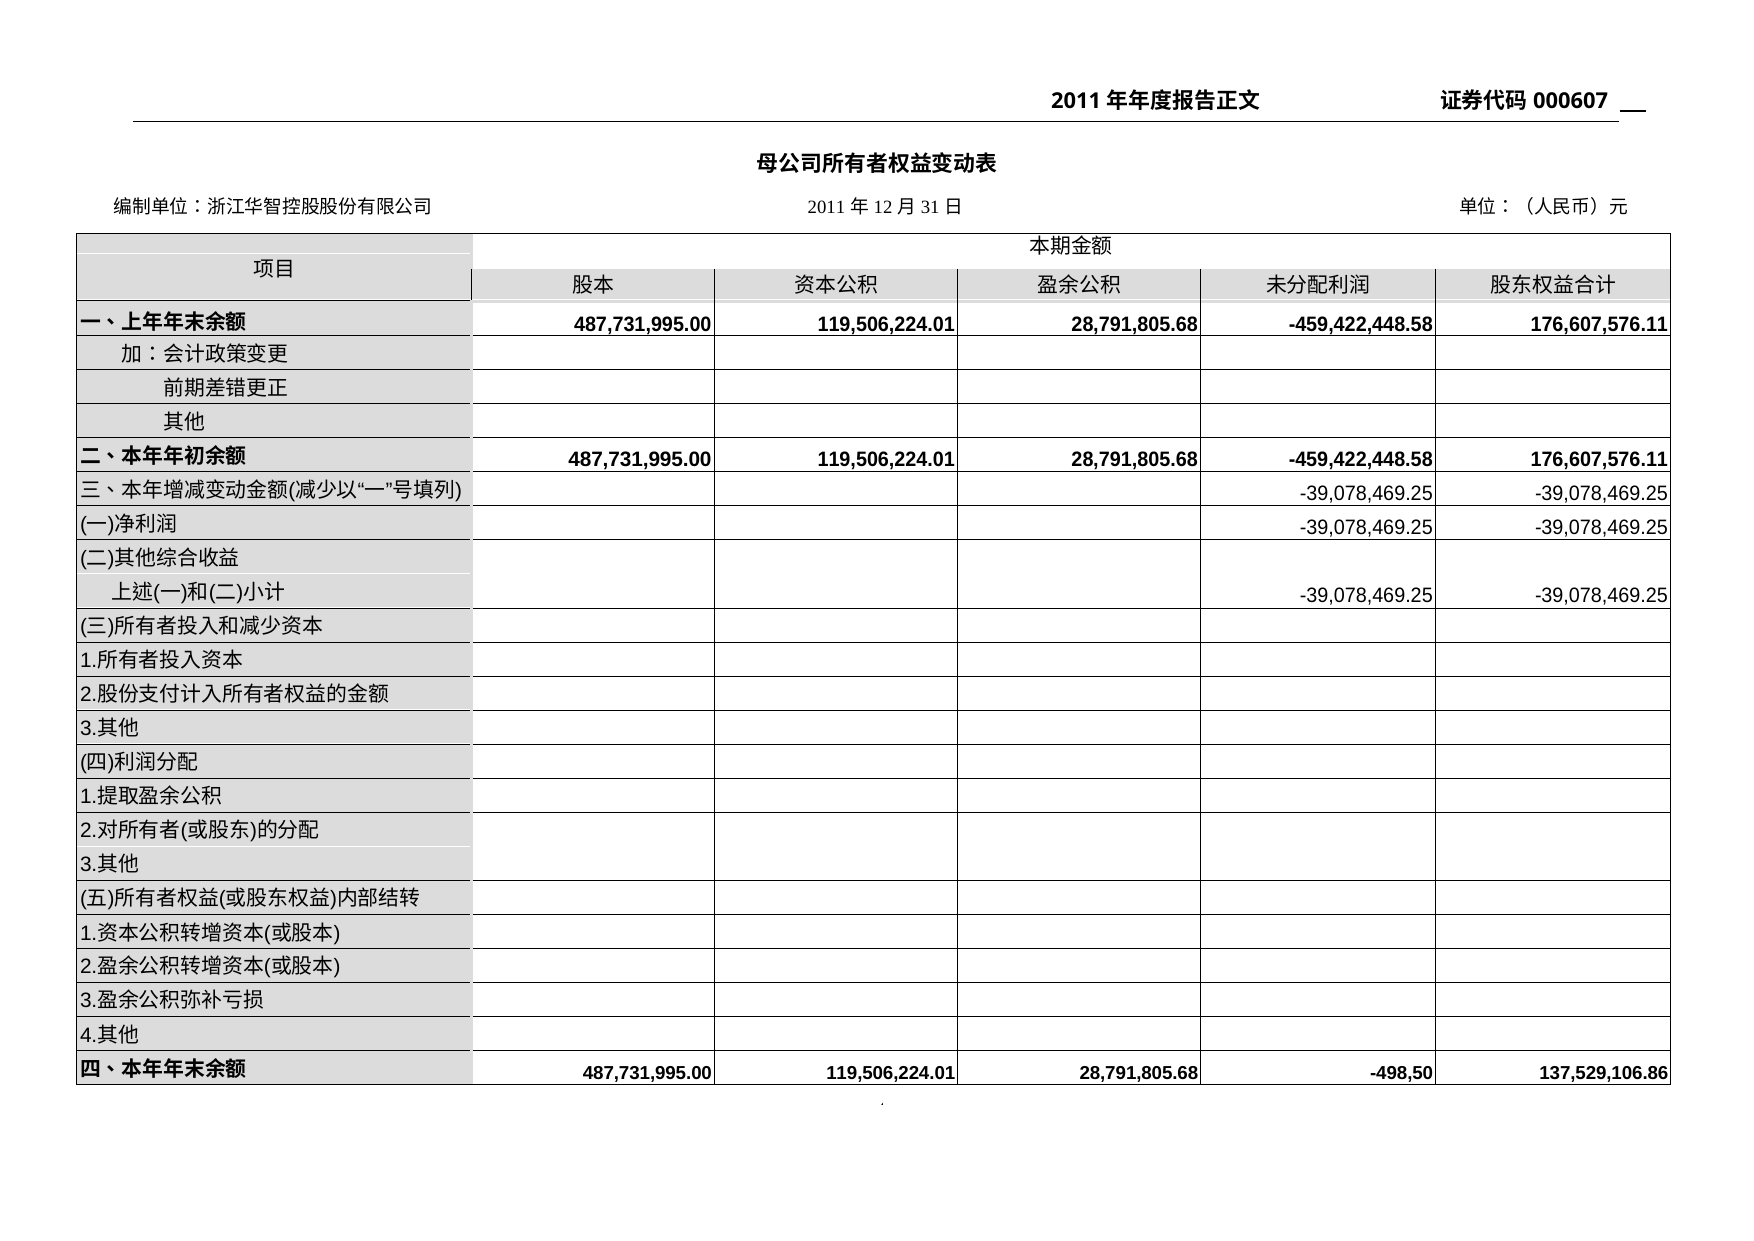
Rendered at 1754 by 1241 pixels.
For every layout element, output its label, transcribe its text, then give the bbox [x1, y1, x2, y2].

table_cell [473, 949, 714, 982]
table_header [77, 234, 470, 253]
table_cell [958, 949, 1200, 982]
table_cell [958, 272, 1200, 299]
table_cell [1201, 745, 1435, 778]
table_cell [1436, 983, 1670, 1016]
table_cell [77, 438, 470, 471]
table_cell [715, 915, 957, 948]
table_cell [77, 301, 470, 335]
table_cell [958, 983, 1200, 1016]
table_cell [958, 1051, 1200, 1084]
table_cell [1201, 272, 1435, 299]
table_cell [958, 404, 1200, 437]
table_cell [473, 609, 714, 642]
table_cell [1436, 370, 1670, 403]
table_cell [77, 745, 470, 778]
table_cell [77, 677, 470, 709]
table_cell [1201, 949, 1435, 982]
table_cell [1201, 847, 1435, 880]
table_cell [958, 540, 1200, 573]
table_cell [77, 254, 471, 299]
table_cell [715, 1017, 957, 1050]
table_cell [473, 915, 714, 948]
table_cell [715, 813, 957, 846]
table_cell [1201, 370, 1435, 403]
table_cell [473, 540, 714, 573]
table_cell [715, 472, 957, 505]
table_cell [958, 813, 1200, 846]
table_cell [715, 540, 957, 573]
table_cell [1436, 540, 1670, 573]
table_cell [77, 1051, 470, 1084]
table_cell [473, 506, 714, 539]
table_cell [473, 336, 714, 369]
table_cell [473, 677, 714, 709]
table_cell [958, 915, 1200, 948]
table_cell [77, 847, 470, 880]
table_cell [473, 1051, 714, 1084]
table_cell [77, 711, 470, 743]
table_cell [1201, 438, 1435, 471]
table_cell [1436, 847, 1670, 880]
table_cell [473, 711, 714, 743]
text 编制单位：浙江华智控股股份有限公司 2011 年 12 月 31 日 单位：（人民币）元 [67, 193, 1674, 219]
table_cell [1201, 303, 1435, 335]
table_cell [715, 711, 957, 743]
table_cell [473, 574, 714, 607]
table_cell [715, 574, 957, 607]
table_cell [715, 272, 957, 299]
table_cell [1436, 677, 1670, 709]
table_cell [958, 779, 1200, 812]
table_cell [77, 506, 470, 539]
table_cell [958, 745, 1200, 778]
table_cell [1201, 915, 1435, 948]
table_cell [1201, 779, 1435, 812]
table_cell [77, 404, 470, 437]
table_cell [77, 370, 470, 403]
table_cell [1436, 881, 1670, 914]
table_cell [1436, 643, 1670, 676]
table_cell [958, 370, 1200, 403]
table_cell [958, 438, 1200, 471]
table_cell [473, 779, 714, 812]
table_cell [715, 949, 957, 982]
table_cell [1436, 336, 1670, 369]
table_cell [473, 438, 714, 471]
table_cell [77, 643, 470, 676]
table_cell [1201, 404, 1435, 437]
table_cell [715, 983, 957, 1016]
text 母公司所有者权益变动表 [79, 148, 1674, 178]
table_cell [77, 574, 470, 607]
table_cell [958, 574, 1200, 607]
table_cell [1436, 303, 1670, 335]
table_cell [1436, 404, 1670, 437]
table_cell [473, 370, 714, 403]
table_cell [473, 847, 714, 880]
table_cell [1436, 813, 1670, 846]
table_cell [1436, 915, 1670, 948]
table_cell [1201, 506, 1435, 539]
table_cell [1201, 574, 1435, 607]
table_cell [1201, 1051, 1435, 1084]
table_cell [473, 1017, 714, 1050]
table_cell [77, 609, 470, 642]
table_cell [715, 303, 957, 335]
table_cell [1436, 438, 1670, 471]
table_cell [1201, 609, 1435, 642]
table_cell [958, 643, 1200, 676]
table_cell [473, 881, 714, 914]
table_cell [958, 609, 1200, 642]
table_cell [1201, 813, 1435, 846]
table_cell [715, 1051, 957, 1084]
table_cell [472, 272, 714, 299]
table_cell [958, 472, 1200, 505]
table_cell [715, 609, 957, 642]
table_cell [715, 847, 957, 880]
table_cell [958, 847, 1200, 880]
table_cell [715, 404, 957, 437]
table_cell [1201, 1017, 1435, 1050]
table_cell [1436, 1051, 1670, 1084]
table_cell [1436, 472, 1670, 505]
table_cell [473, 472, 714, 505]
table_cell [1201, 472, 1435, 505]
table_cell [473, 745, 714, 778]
text 2011 年年度报告正文 证券代码 000607 [1051, 85, 1683, 114]
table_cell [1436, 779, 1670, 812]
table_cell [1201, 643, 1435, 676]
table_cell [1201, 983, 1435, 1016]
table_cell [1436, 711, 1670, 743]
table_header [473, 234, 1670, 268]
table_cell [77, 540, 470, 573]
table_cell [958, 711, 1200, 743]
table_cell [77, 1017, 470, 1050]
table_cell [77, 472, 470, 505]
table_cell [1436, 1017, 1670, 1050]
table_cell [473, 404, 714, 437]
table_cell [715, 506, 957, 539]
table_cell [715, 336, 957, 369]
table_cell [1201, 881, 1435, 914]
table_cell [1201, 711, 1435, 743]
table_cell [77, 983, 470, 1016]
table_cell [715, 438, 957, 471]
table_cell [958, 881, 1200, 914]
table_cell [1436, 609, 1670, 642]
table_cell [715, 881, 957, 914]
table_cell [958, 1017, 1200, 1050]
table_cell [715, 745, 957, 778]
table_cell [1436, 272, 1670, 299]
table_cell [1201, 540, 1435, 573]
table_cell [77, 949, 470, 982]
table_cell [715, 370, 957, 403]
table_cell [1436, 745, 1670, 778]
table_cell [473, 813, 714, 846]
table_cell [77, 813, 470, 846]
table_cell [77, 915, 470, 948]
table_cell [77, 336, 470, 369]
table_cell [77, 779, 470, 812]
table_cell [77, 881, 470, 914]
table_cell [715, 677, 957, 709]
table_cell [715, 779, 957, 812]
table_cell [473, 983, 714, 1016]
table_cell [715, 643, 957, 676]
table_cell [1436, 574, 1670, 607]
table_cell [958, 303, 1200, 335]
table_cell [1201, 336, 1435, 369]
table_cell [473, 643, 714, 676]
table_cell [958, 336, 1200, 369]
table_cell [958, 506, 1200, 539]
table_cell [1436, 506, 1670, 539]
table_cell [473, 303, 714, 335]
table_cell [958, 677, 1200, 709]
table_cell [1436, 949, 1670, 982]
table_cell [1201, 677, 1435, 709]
